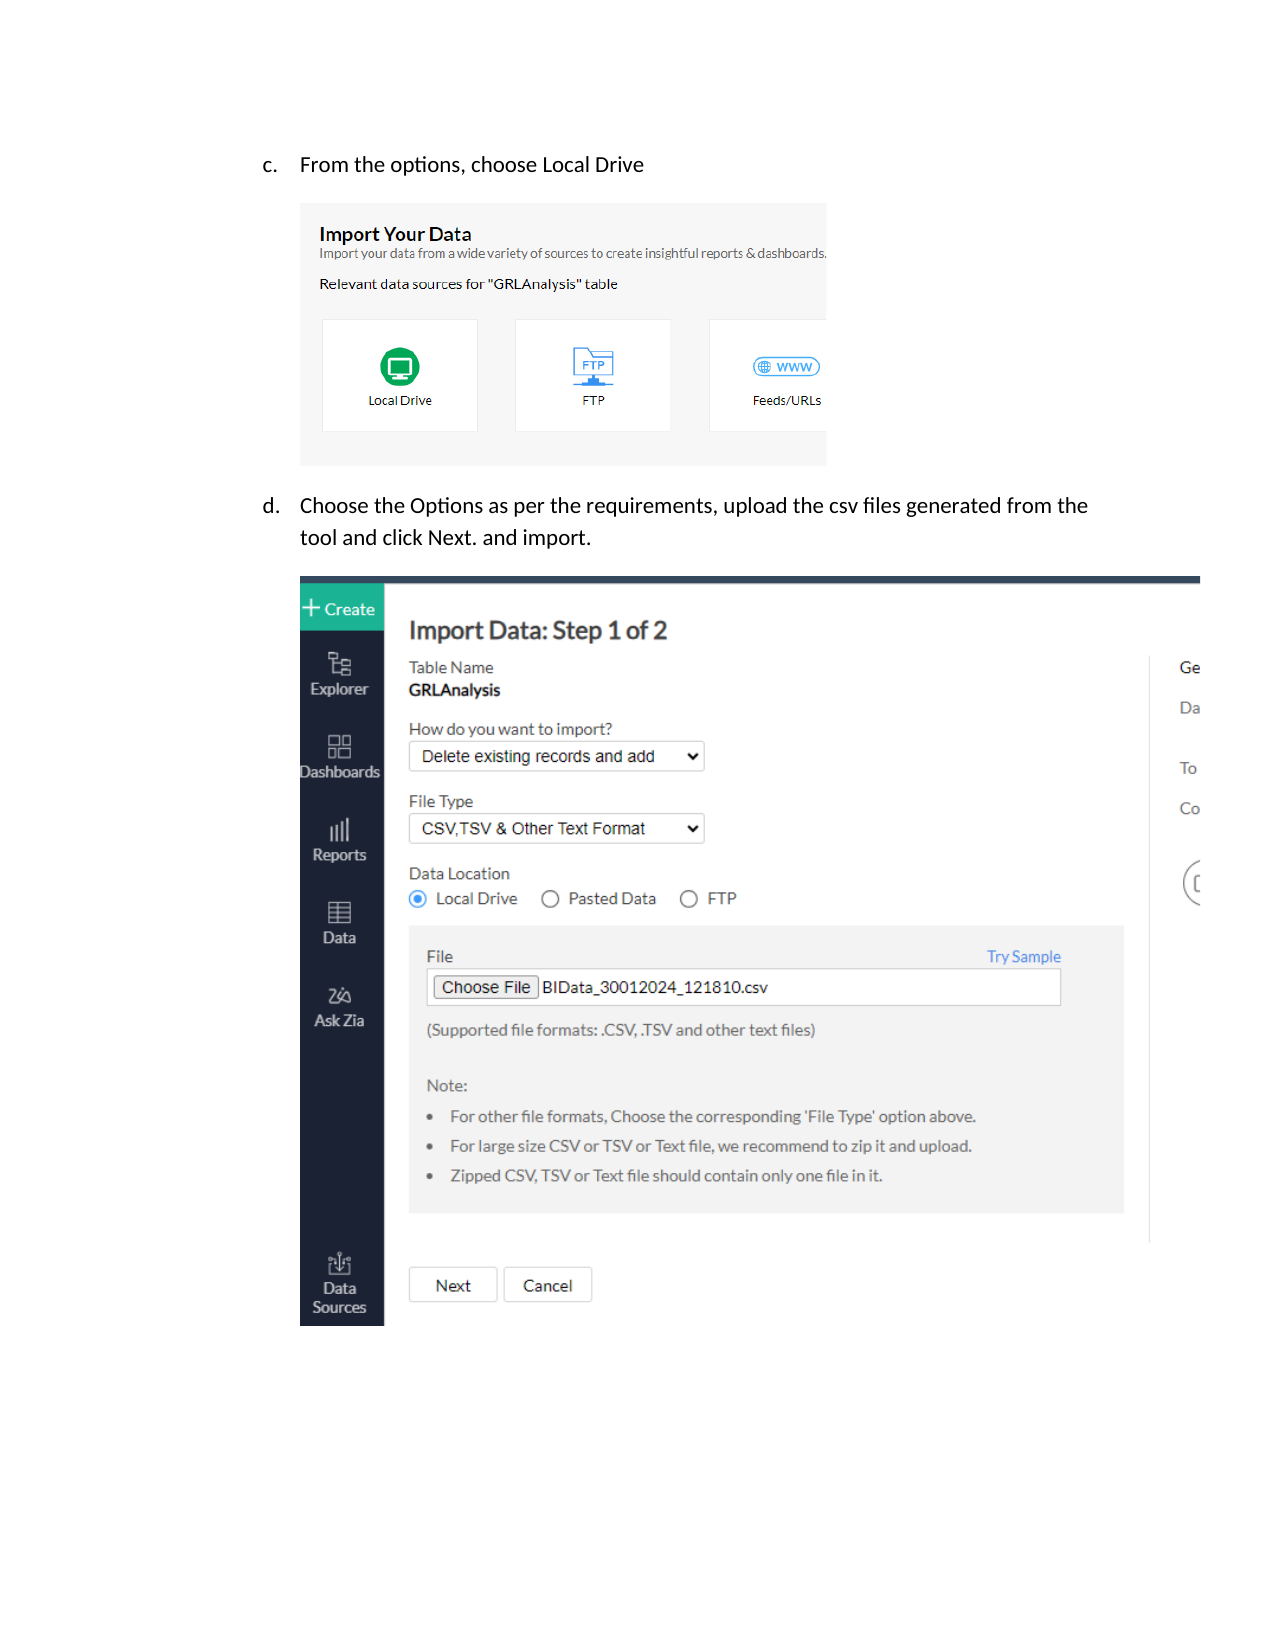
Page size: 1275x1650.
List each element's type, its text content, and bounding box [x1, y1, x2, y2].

list From the options, choose Local Drive [262, 150, 1125, 178]
list Choose the Options as per the requirements, upload the csv files generated from the tool and click Next. and import. [262, 491, 1125, 551]
picture [300, 576, 1200, 1326]
picture [300, 203, 827, 466]
